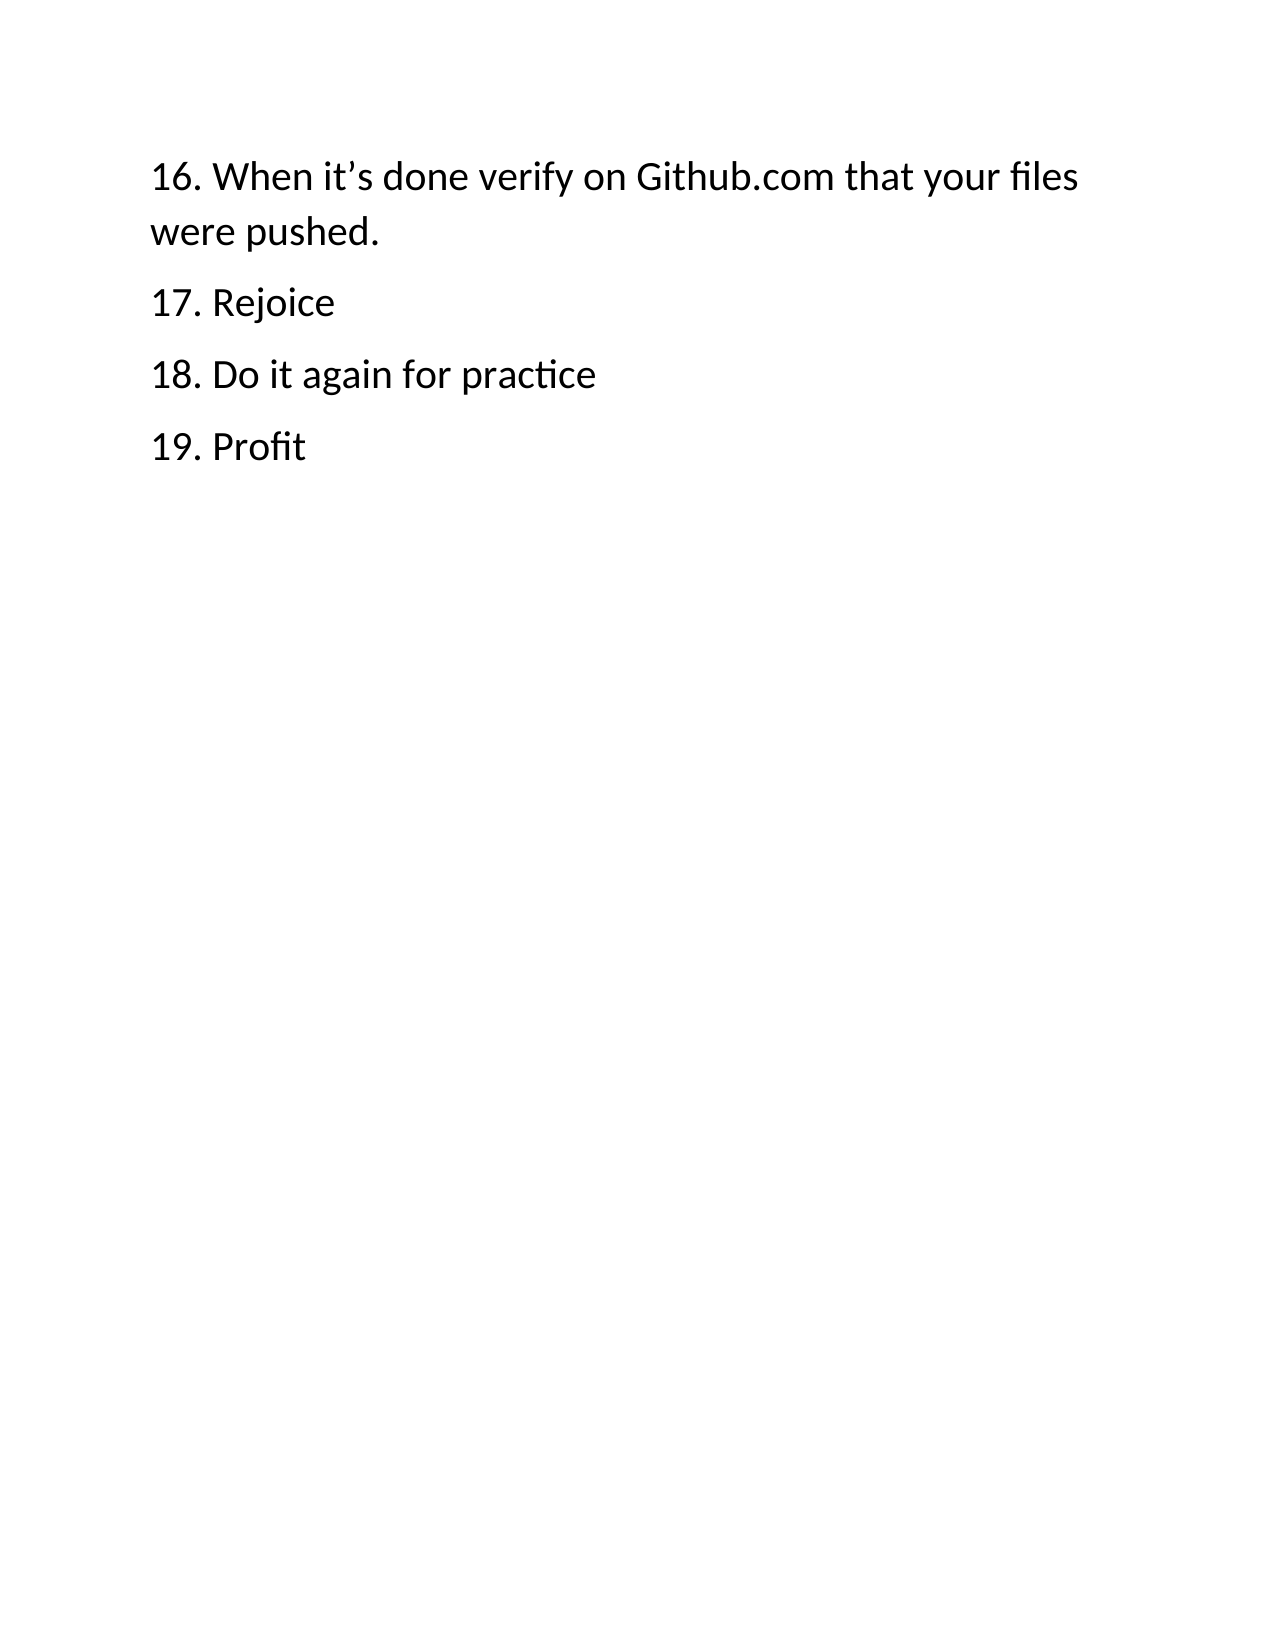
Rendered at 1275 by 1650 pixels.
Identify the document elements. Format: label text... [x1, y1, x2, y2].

text 18. Do it again for practice [150, 348, 1125, 399]
text 17. Rejoice [150, 276, 1125, 327]
text 16. When it’s done verify on Github.com that your files were pushed. [150, 150, 1125, 256]
text 19. Profit [150, 419, 1125, 470]
